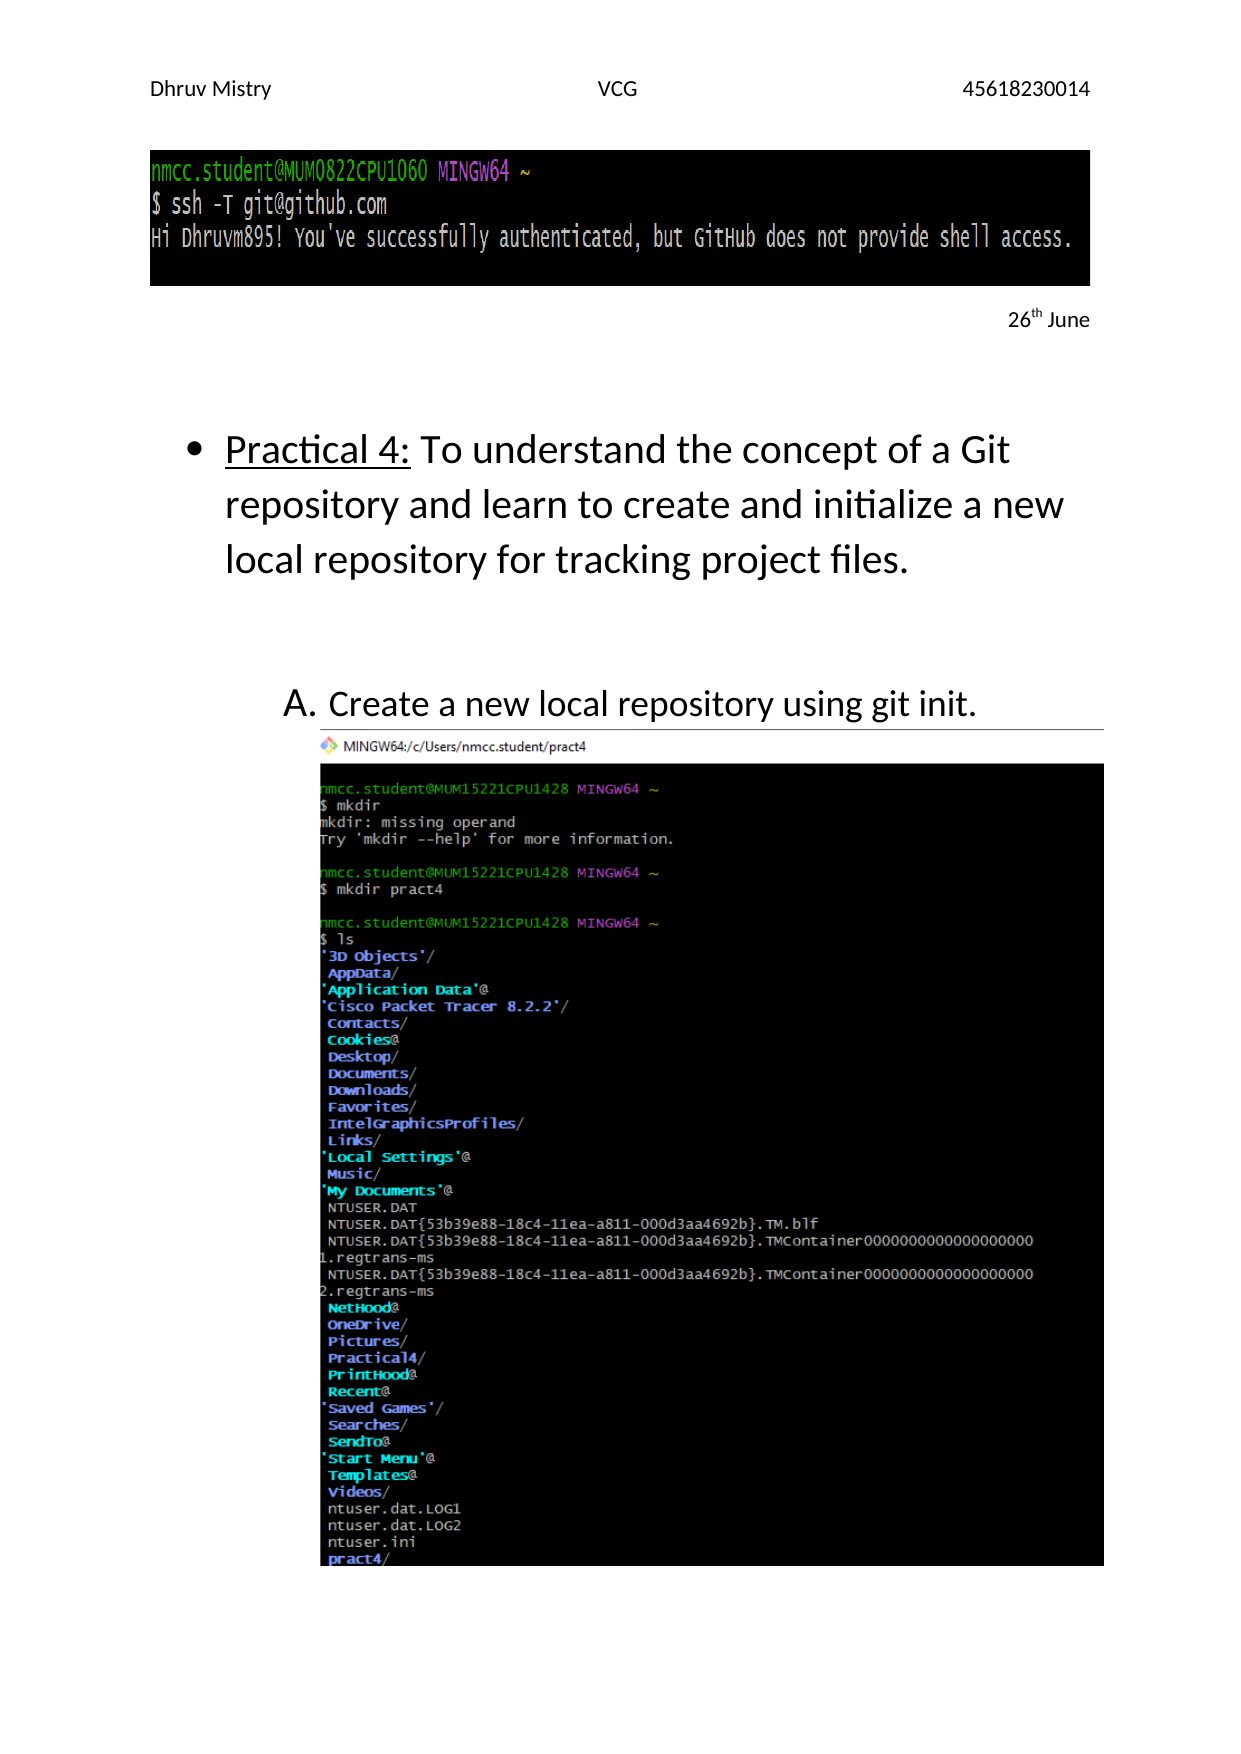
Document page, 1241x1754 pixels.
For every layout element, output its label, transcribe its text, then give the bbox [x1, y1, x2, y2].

text 26th June [150, 305, 1090, 333]
list Practical 4: To understand the concept of a Git repository and learn to create and initialize a new local repository for tracking project files. [187, 423, 1090, 584]
picture [150, 150, 1091, 286]
picture [320, 729, 1104, 1566]
